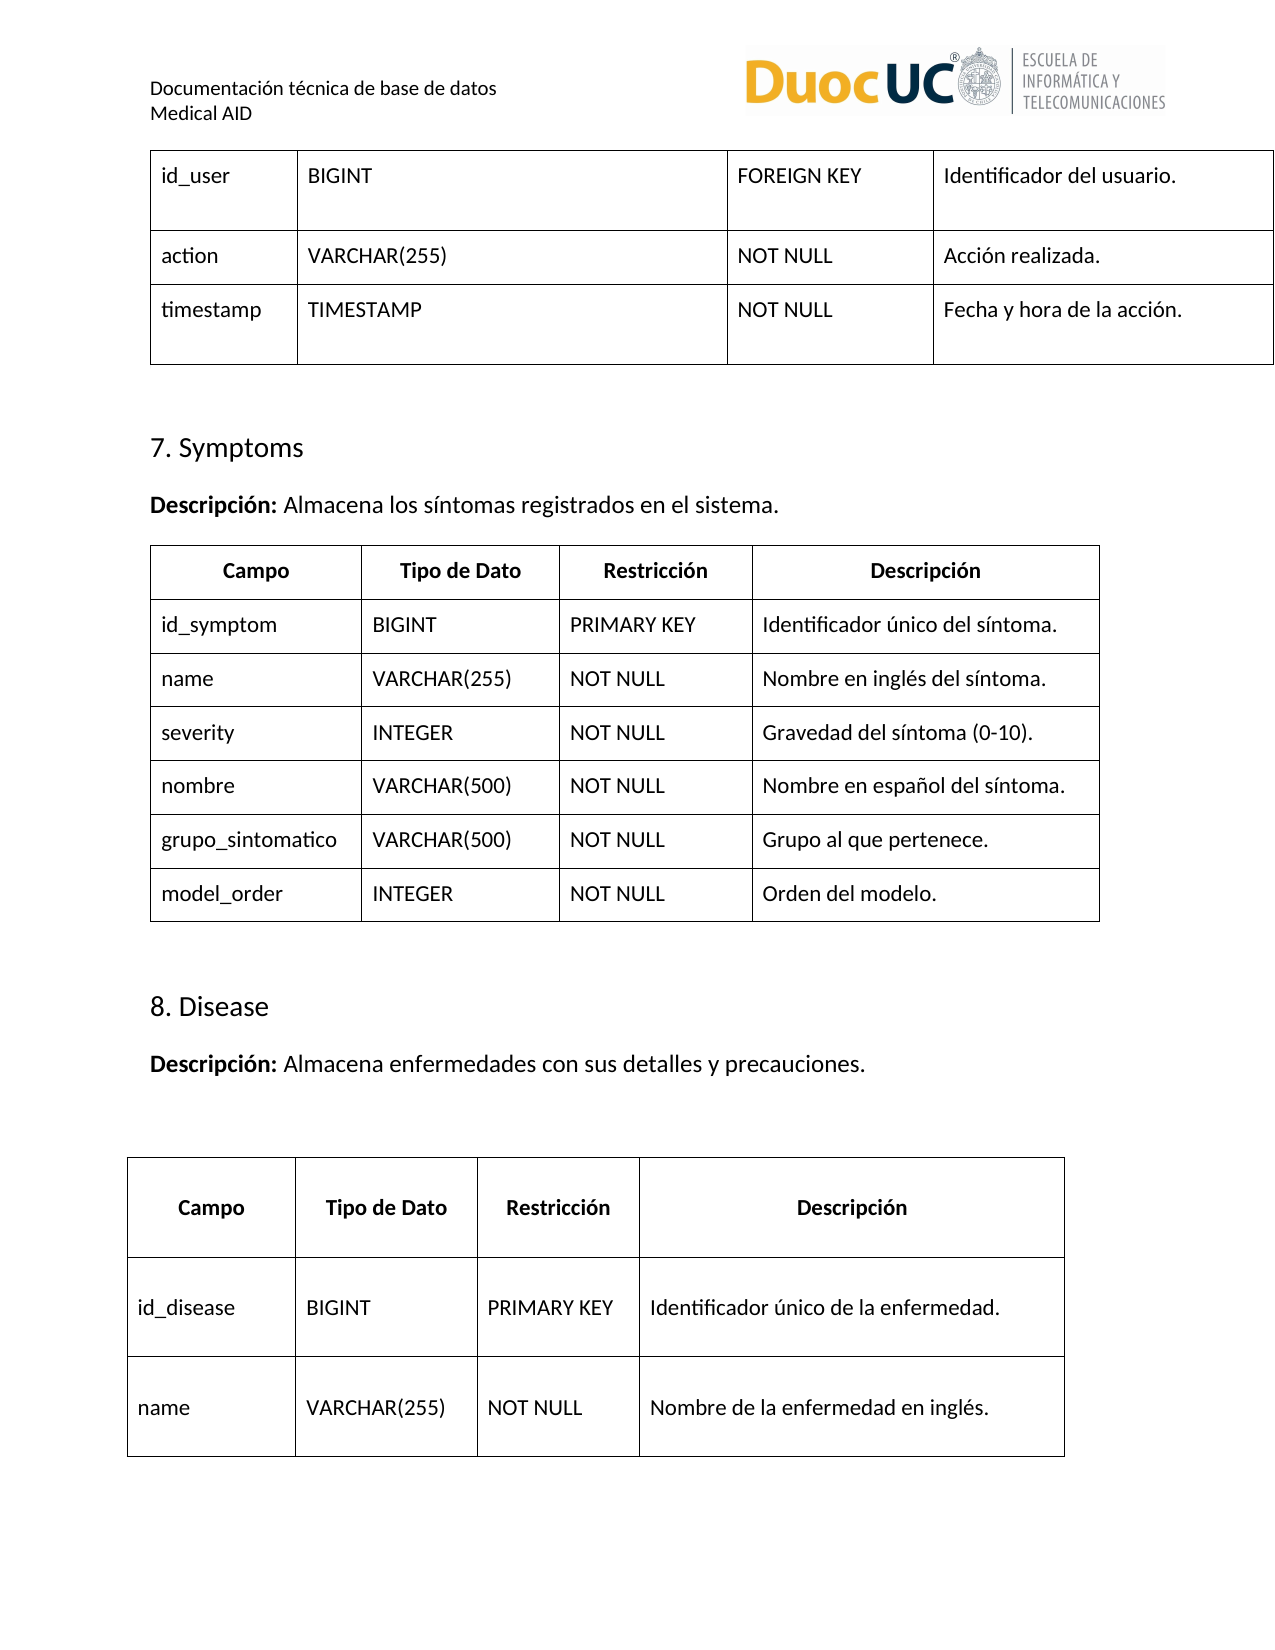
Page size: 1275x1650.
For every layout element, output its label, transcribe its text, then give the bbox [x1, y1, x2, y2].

table_cell name [151, 654, 361, 706]
text Descripción: Almacena enfermedades con sus detalles y precauciones. [150, 1048, 1125, 1079]
table_cell PRIMARY KEY [560, 600, 752, 652]
table_cell VARCHAR(255) [296, 1357, 477, 1456]
table_cell id_user [151, 151, 297, 230]
table_header Campo [151, 546, 361, 599]
subtitle 7. Symptoms [150, 429, 1125, 464]
table_cell severity [151, 707, 361, 760]
table_cell grupo_sintomatico [151, 815, 361, 867]
table_cell action [151, 231, 297, 284]
table_cell INTEGER [362, 707, 559, 760]
table_cell nombre [151, 761, 361, 814]
table_cell Acción realizada. [934, 231, 1273, 284]
table_header Descripción [640, 1158, 1064, 1257]
table_cell NOT NULL [560, 761, 752, 814]
table_header Tipo de Dato [296, 1158, 477, 1257]
table_header Descripción [753, 546, 1099, 599]
table_cell Grupo al que pertenece. [753, 815, 1099, 867]
table_cell PRIMARY KEY [478, 1258, 639, 1356]
table_cell BIGINT [298, 151, 727, 230]
table_cell VARCHAR(500) [362, 815, 559, 867]
table_cell NOT NULL [560, 815, 752, 867]
table_cell id_disease [128, 1258, 295, 1356]
table_cell TIMESTAMP [298, 285, 727, 364]
table_cell Nombre en español del síntoma. [753, 761, 1099, 814]
table_cell timestamp [151, 285, 297, 364]
table_cell NOT NULL [560, 869, 752, 921]
table_cell VARCHAR(500) [362, 761, 559, 814]
table_cell Nombre de la enfermedad en inglés. [640, 1357, 1064, 1456]
table_header Restricción [478, 1158, 639, 1257]
table_cell NOT NULL [728, 231, 933, 284]
table_cell Identificador del usuario. [934, 151, 1273, 230]
table_header Campo [128, 1158, 295, 1257]
table_cell name [128, 1357, 295, 1456]
table_cell NOT NULL [478, 1357, 639, 1456]
picture [745, 45, 1166, 116]
table_cell Gravedad del síntoma (0-10). [753, 707, 1099, 760]
table_cell BIGINT [296, 1258, 477, 1356]
table_cell id_symptom [151, 600, 361, 652]
table_cell NOT NULL [560, 707, 752, 760]
table_cell Identificador único del síntoma. [753, 600, 1099, 652]
table_cell Orden del modelo. [753, 869, 1099, 921]
table_cell Identificador único de la enfermedad. [640, 1258, 1064, 1356]
text Descripción: Almacena los síntomas registrados en el sistema. [150, 489, 1125, 520]
table_header Tipo de Dato [362, 546, 559, 599]
table_cell NOT NULL [728, 285, 933, 364]
table_cell INTEGER [362, 869, 559, 921]
table_cell model_order [151, 869, 361, 921]
table_cell BIGINT [362, 600, 559, 652]
subtitle 8. Disease [150, 988, 1125, 1023]
table_cell NOT NULL [560, 654, 752, 706]
table_cell FOREIGN KEY [728, 151, 933, 230]
table_header Restricción [560, 546, 752, 599]
table_cell VARCHAR(255) [298, 231, 727, 284]
table_cell Nombre en inglés del síntoma. [753, 654, 1099, 706]
table_cell Fecha y hora de la acción. [934, 285, 1273, 364]
table_cell VARCHAR(255) [362, 654, 559, 706]
